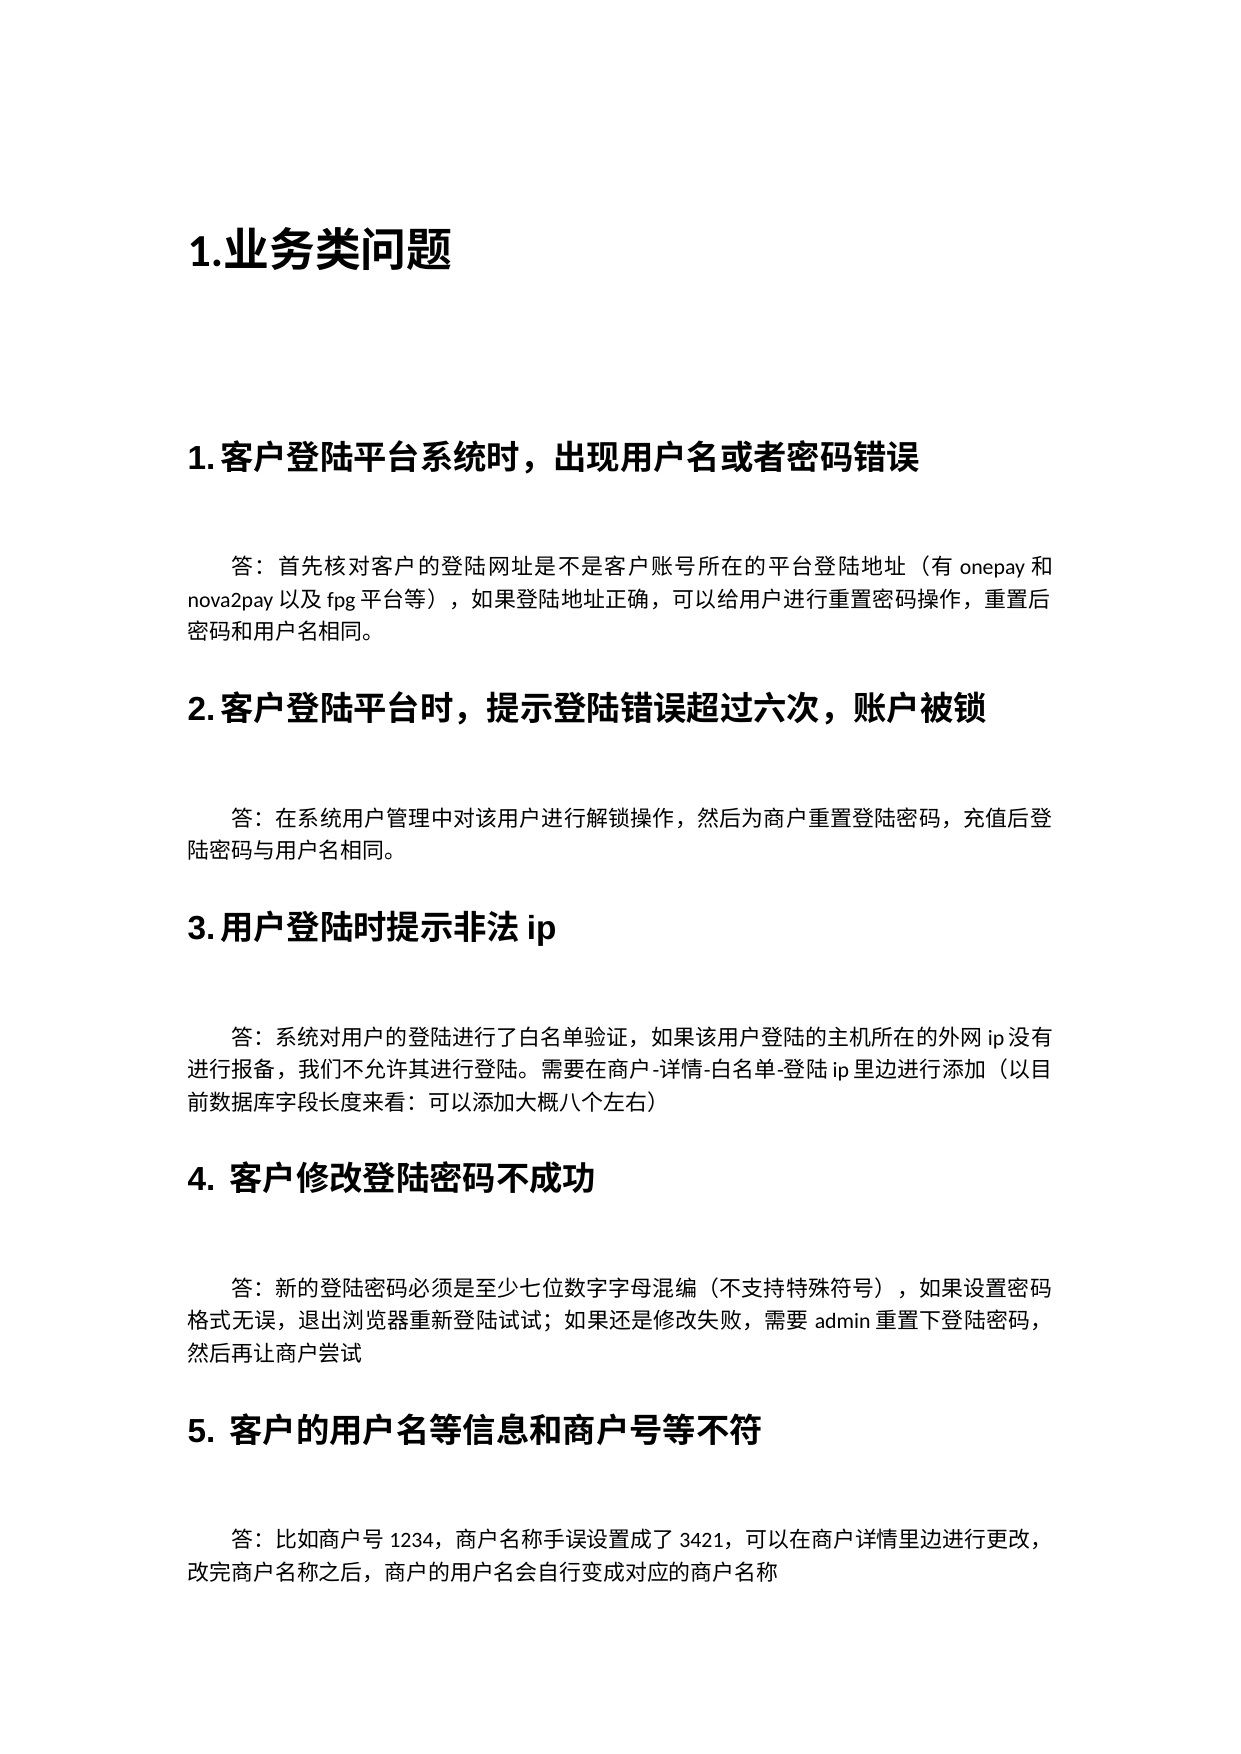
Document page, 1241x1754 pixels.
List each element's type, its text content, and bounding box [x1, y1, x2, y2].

subtitle 用户登陆时提示非法ip [187, 892, 1053, 957]
subtitle 客户的用户名等信息和商户号等不符 [187, 1395, 1053, 1460]
list 答：首先核对客户的登陆网址是不是客户账号所在的平台登陆地址（有onepay和nova2pay以及fpg平台等），如果登陆地址正确，可以给用户进行重置密码操作，重置后密码和用户名相同。 [187, 549, 1053, 646]
list 答：比如商户号1234，商户名称手误设置成了3421，可以在商户详情里边进行更改，改完商户名称之后，商户的用户名会自行变成对应的商户名称 [187, 1522, 1053, 1587]
subtitle 1.业务类问题 [187, 197, 1053, 295]
subtitle 客户修改登陆密码不成功 [187, 1144, 1053, 1209]
list 答：系统对用户的登陆进行了白名单验证，如果该用户登陆的主机所在的外网ip没有进行报备，我们不允许其进行登陆。需要在商户-详情-白名单-登陆ip里边进行添加（以目前数据库字段长度来看：可以添加大概八个左右） [187, 1019, 1053, 1117]
list 答：在系统用户管理中对该用户进行解锁操作，然后为商户重置登陆密码，充值后登陆密码与用户名相同。 [187, 800, 1053, 865]
subtitle 客户登陆平台时，提示登陆错误超过六次，账户被锁 [187, 673, 1053, 738]
subtitle 客户登陆平台系统时，出现用户名或者密码错误 [187, 422, 1053, 487]
list 答：新的登陆密码必须是至少七位数字字母混编（不支持特殊符号），如果设置密码格式无误，退出浏览器重新登陆试试；如果还是修改失败，需要admin重置下登陆密码，然后再让商户尝试 [187, 1270, 1053, 1368]
